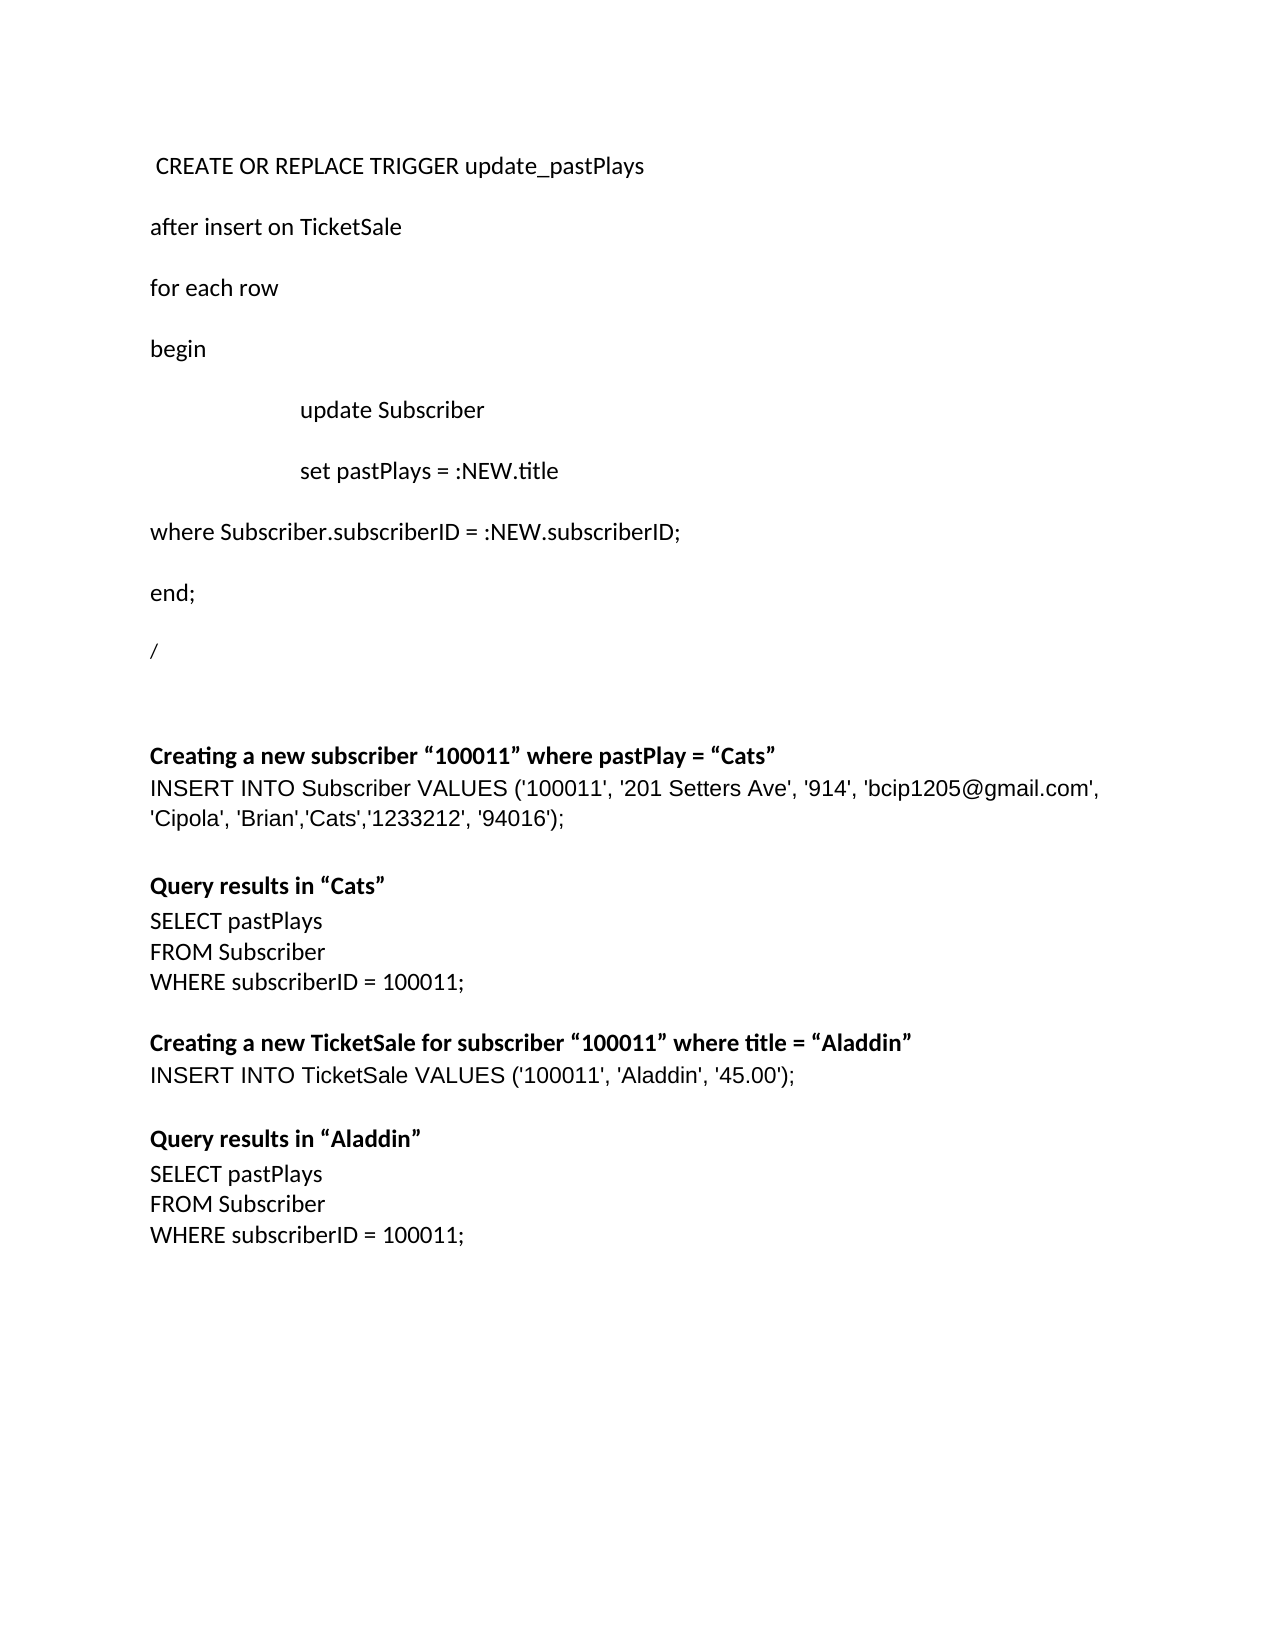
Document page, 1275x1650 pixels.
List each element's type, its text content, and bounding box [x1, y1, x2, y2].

text CREATE OR REPLACE TRIGGER update_pastPlays [150, 150, 1125, 181]
text SELECT pastPlays [150, 905, 1125, 936]
text Creating a new subscriber “100011” where pastPlay = “Cats” [150, 740, 1125, 771]
text INSERT INTO TicketSale VALUES ('100011', 'Aladdin', '45.00'); [150, 1062, 1125, 1089]
text FROM Subscriber [150, 936, 1125, 966]
text WHERE subscriberID = 100011; [150, 1219, 1125, 1249]
text FROM Subscriber [150, 1188, 1125, 1219]
text WHERE subscriberID = 100011; [150, 966, 1125, 997]
text Query results in “Aladdin” [150, 1123, 1125, 1153]
text / [150, 638, 1125, 664]
text SELECT pastPlays [150, 1158, 1125, 1188]
text after insert on TicketSale [150, 211, 1125, 242]
text INSERT INTO Subscriber VALUES ('100011', '201 Setters Ave', '914', 'bcip1205@gmail.com', 'Cipola', 'Brian','Cats','1233212', '94016'); [150, 775, 1125, 832]
text Query results in “Cats” [150, 870, 1125, 901]
text set pastPlays = :NEW.title [150, 455, 1125, 486]
text update Subscriber [150, 394, 1125, 425]
text Creating a new TicketSale for subscriber “100011” where title = “Aladdin” [150, 1027, 1125, 1058]
text end; [150, 577, 1125, 608]
text where Subscriber.subscriberID = :NEW.subscriberID; [150, 516, 1125, 547]
text begin [150, 333, 1125, 364]
text for each row [150, 272, 1125, 303]
